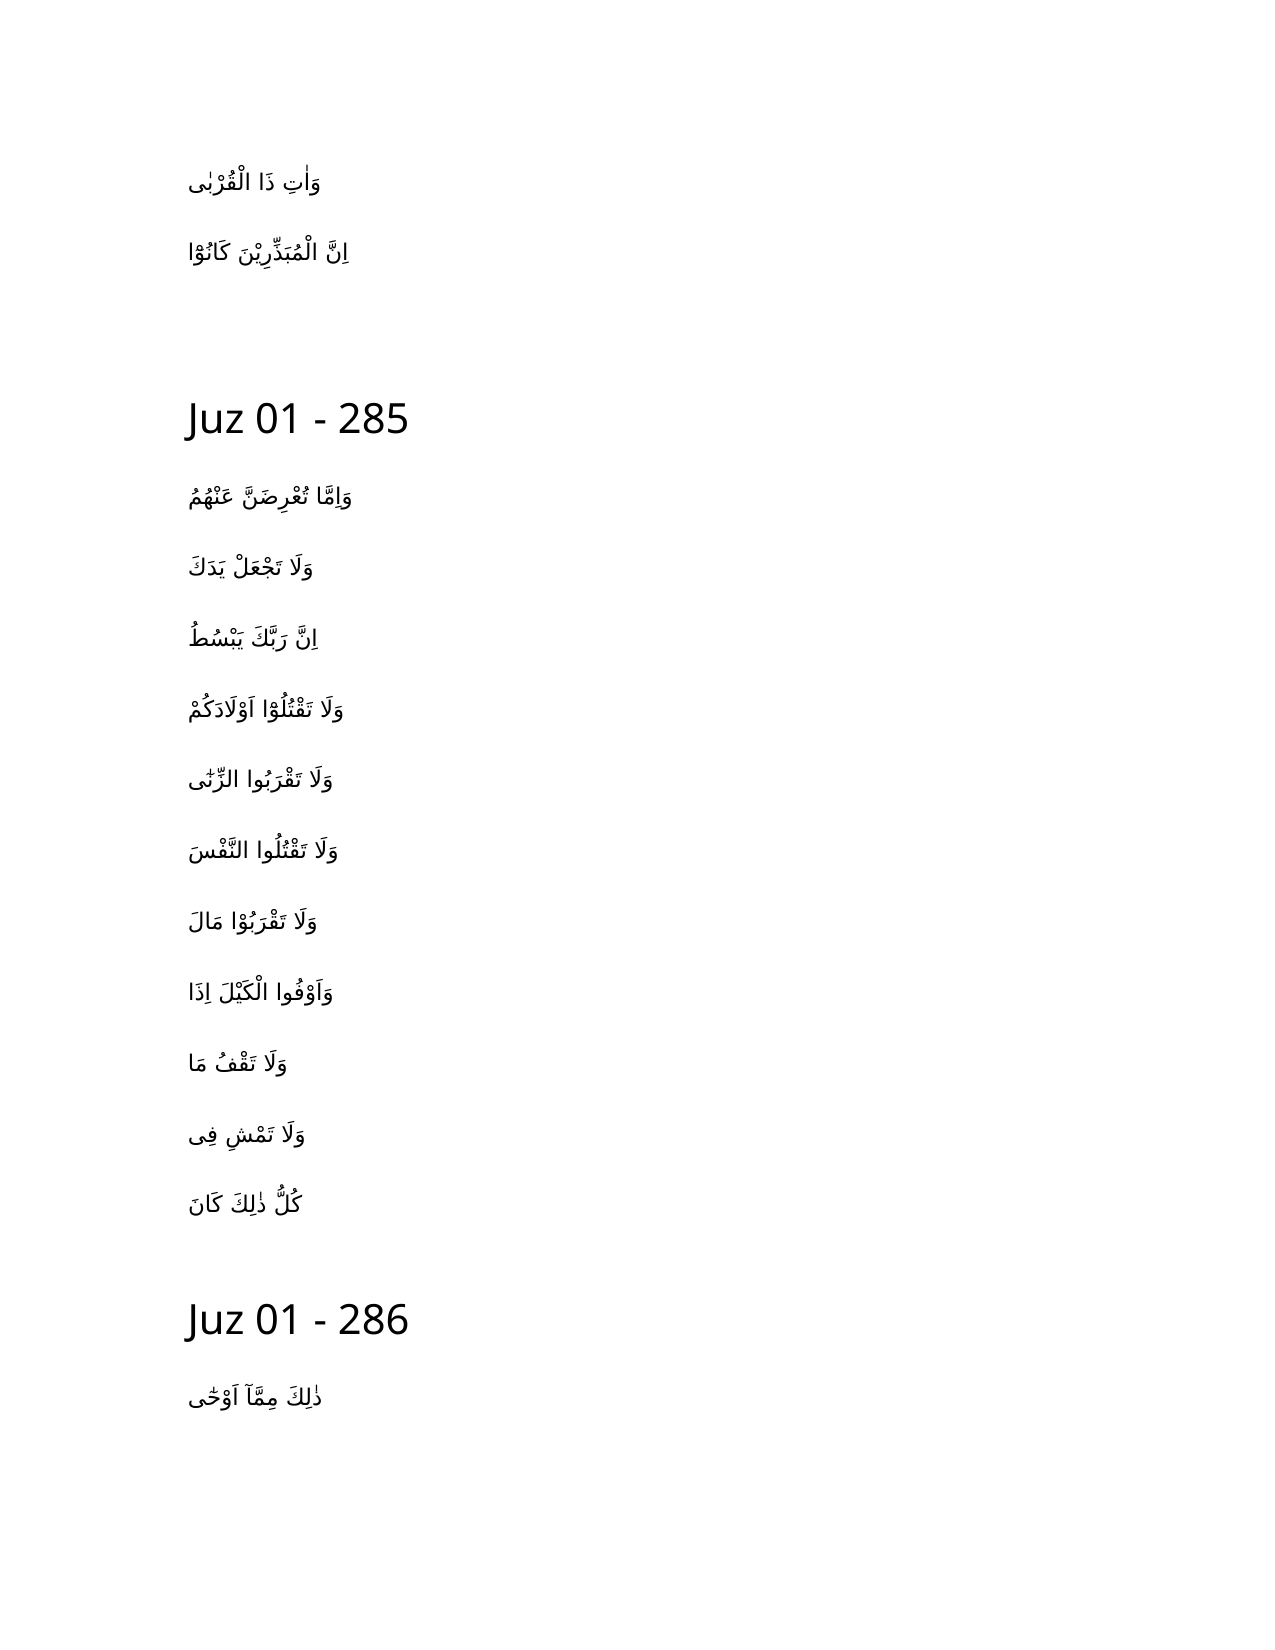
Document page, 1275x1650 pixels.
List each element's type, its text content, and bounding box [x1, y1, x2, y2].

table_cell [176, 1244, 1076, 1436]
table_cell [176, 150, 1076, 292]
table_header Juz 01 - 285 وَاِمَّا تُعْرِضَنَّ عَنْهُمُ وَلَا تَجْعَلْ يَدَكَ اِنَّ رَبَّكَ يَبْسُطُ وَلَا تَقْتُلُوْٓا اَوْلَادَكُمْ وَلَا تَقْرَبُوا الزِّنٰٓى وَلَا تَقْتُلُوا النَّفْسَ وَلَا تَقْرَبُوْا مَالَ وَاَوْفُوا الْكَيْلَ اِذَا وَلَا تَقْفُ مَا وَلَا تَمْشِ فِى كُلُّ ذٰلِكَ كَانَ [176, 343, 1076, 1244]
